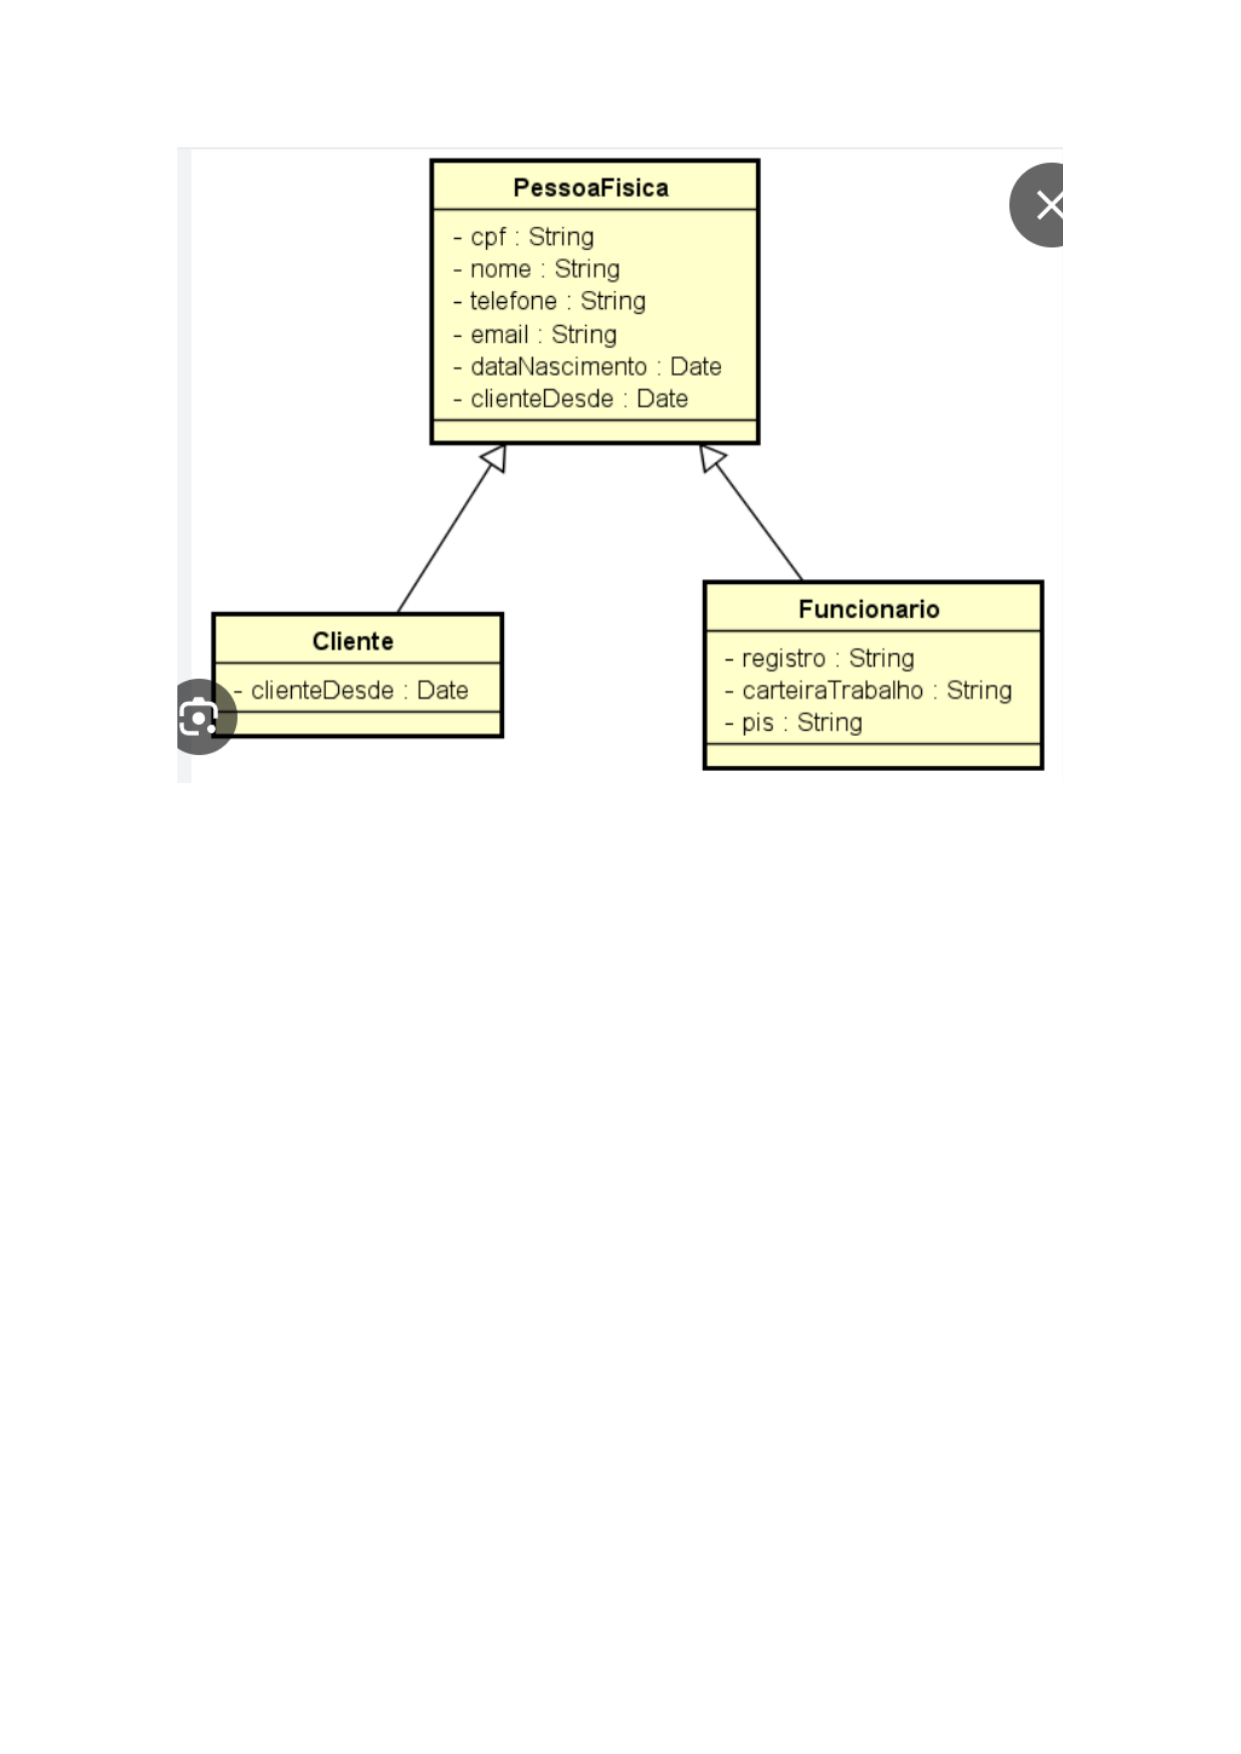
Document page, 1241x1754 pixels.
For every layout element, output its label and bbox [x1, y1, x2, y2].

picture [177, 147, 1063, 783]
